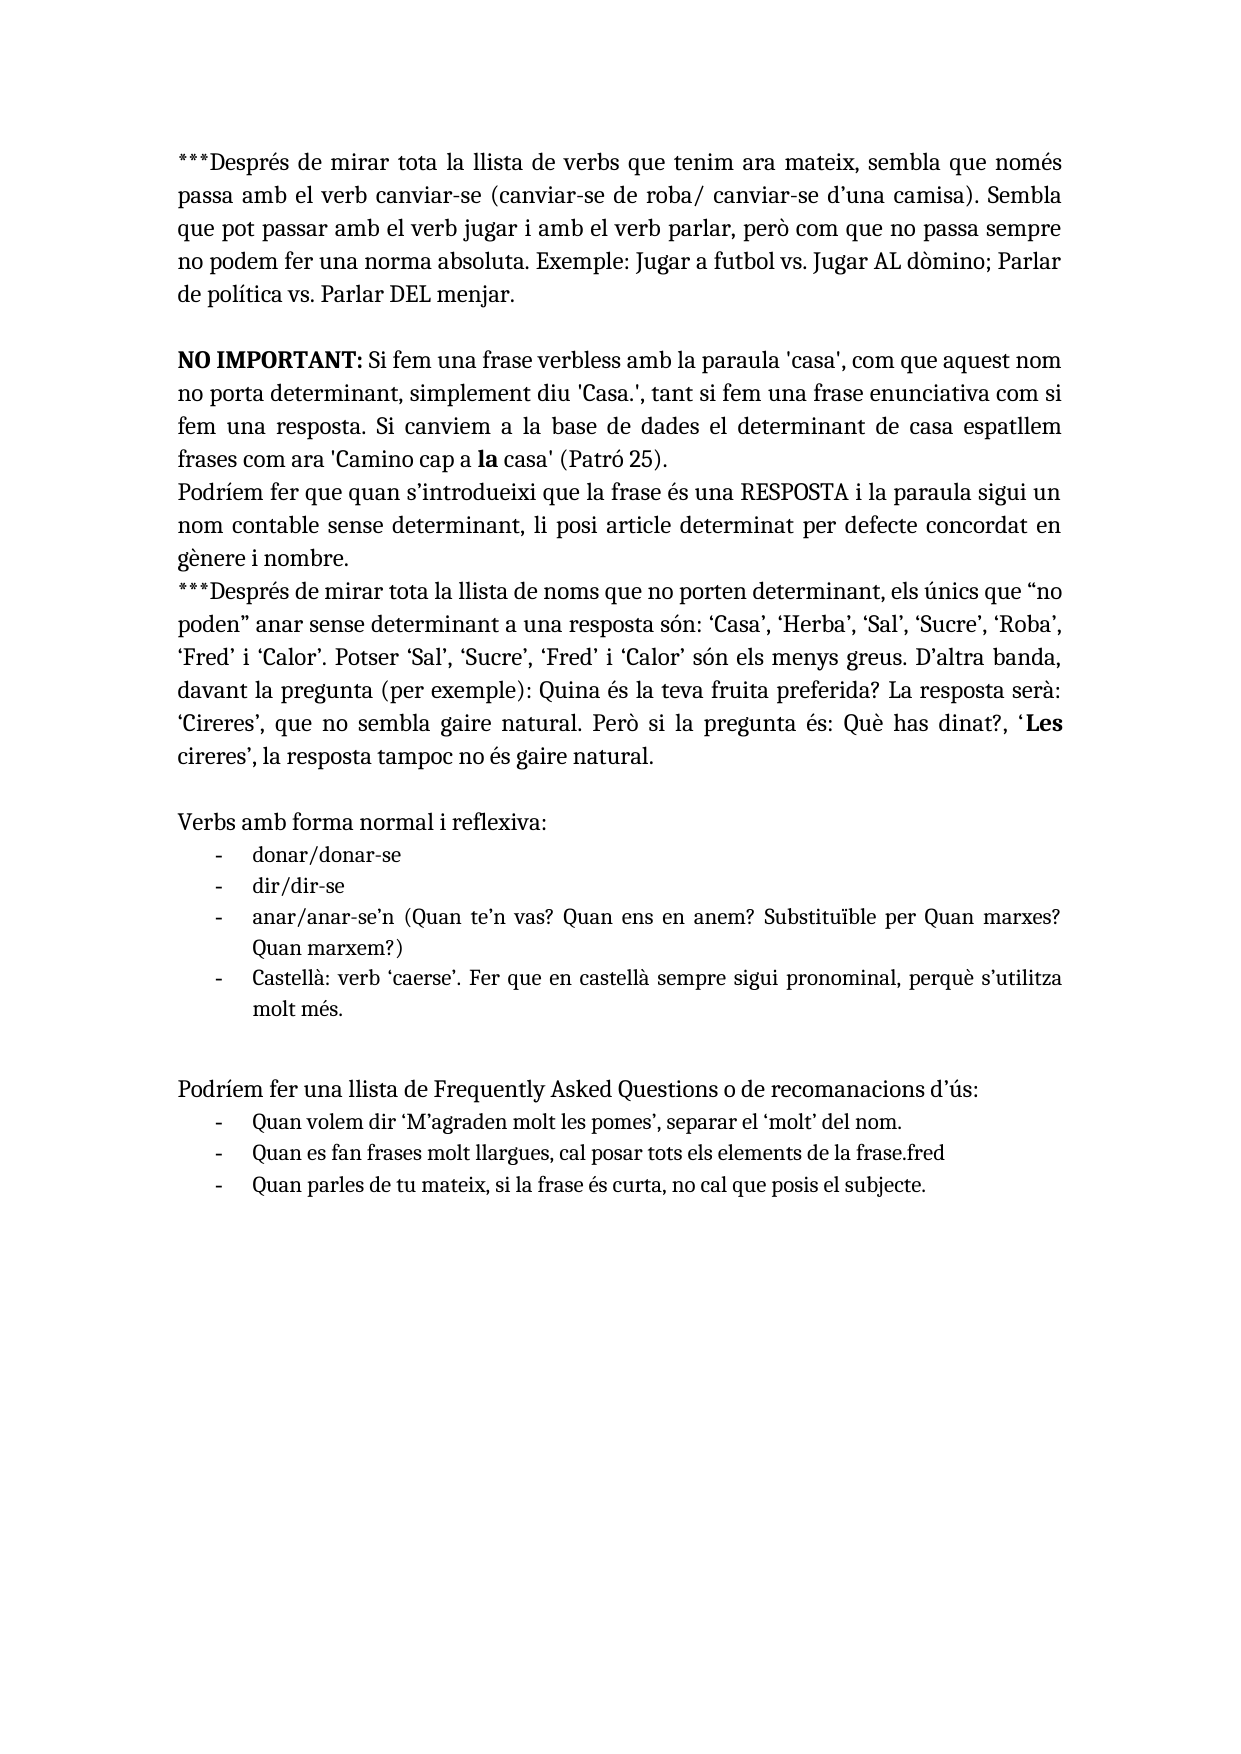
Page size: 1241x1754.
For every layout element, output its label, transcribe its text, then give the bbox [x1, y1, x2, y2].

text NO IMPORTANT: Si fem una frase verbless amb la paraula 'casa', com que aquest nom no porta determinant, simplement diu 'Casa.', tant si fem una frase enunciativa com si fem una resposta. Si canviem a la base de dades el determinant de casa espatllem frases com ara 'Camino cap a la casa' (Patró 25). [177, 346, 1063, 473]
list Quan es fan frases molt llargues, cal posar tots els elements de la frase.fred [215, 1139, 1063, 1167]
list Quan parles de tu mateix, si la frase és curta, no cal que posis el subjecte. [215, 1171, 1063, 1198]
list Castellà: verb ‘caerse’. Fer que en castellà sempre sigui pronominal, perquè s’utilitza molt més. [215, 964, 1063, 1022]
list Quan volem dir ‘M’agraden molt les pomes’, separar el ‘molt’ del nom. [215, 1108, 1063, 1135]
text ***Després de mirar tota la llista de verbs que tenim ara mateix, sembla que només passa amb el verb canviar-se (canviar-se de roba/ canviar-se d’una camisa). Sembla que pot passar amb el verb jugar i amb el verb parlar, però com que no passa sempre no podem fer una norma absoluta. Exemple: Jugar a futbol vs. Jugar AL dòmino; Parlar de política vs. Parlar DEL menjar. [177, 148, 1063, 308]
text Podríem fer que quan s’introdueixi que la frase és una RESPOSTA i la paraula sigui un nom contable sense determinant, li posi article determinat per defecte concordat en gènere i nombre. [177, 478, 1063, 573]
text ***Després de mirar tota la llista de noms que no porten determinant, els únics que “no poden” anar sense determinant a una resposta són: ‘Casa’, ‘Herba’, ‘Sal’, ‘Sucre’, ‘Roba’, ‘Fred’ i ‘Calor’. Potser ‘Sal’, ‘Sucre’, ‘Fred’ i ‘Calor’ són els menys greus. D’altra banda, davant la pregunta (per exemple): Quina és la teva fruita preferida? La resposta serà: ‘Cireres’, que no sembla gaire natural. Però si la pregunta és: Què has dinat?, ‘Les cireres’, la resposta tampoc no és gaire natural. [177, 577, 1063, 771]
text Podríem fer una llista de Frequently Asked Questions o de recomanacions d’ús: [177, 1075, 1063, 1104]
list anar/anar-se’n (Quan te’n vas? Quan ens en anem? Substituïble per Quan marxes? Quan marxem?) [215, 903, 1063, 961]
list donar/donar-se [215, 841, 1063, 868]
list dir/dir-se [215, 872, 1063, 899]
text Verbs amb forma normal i reflexiva: [177, 808, 1063, 837]
